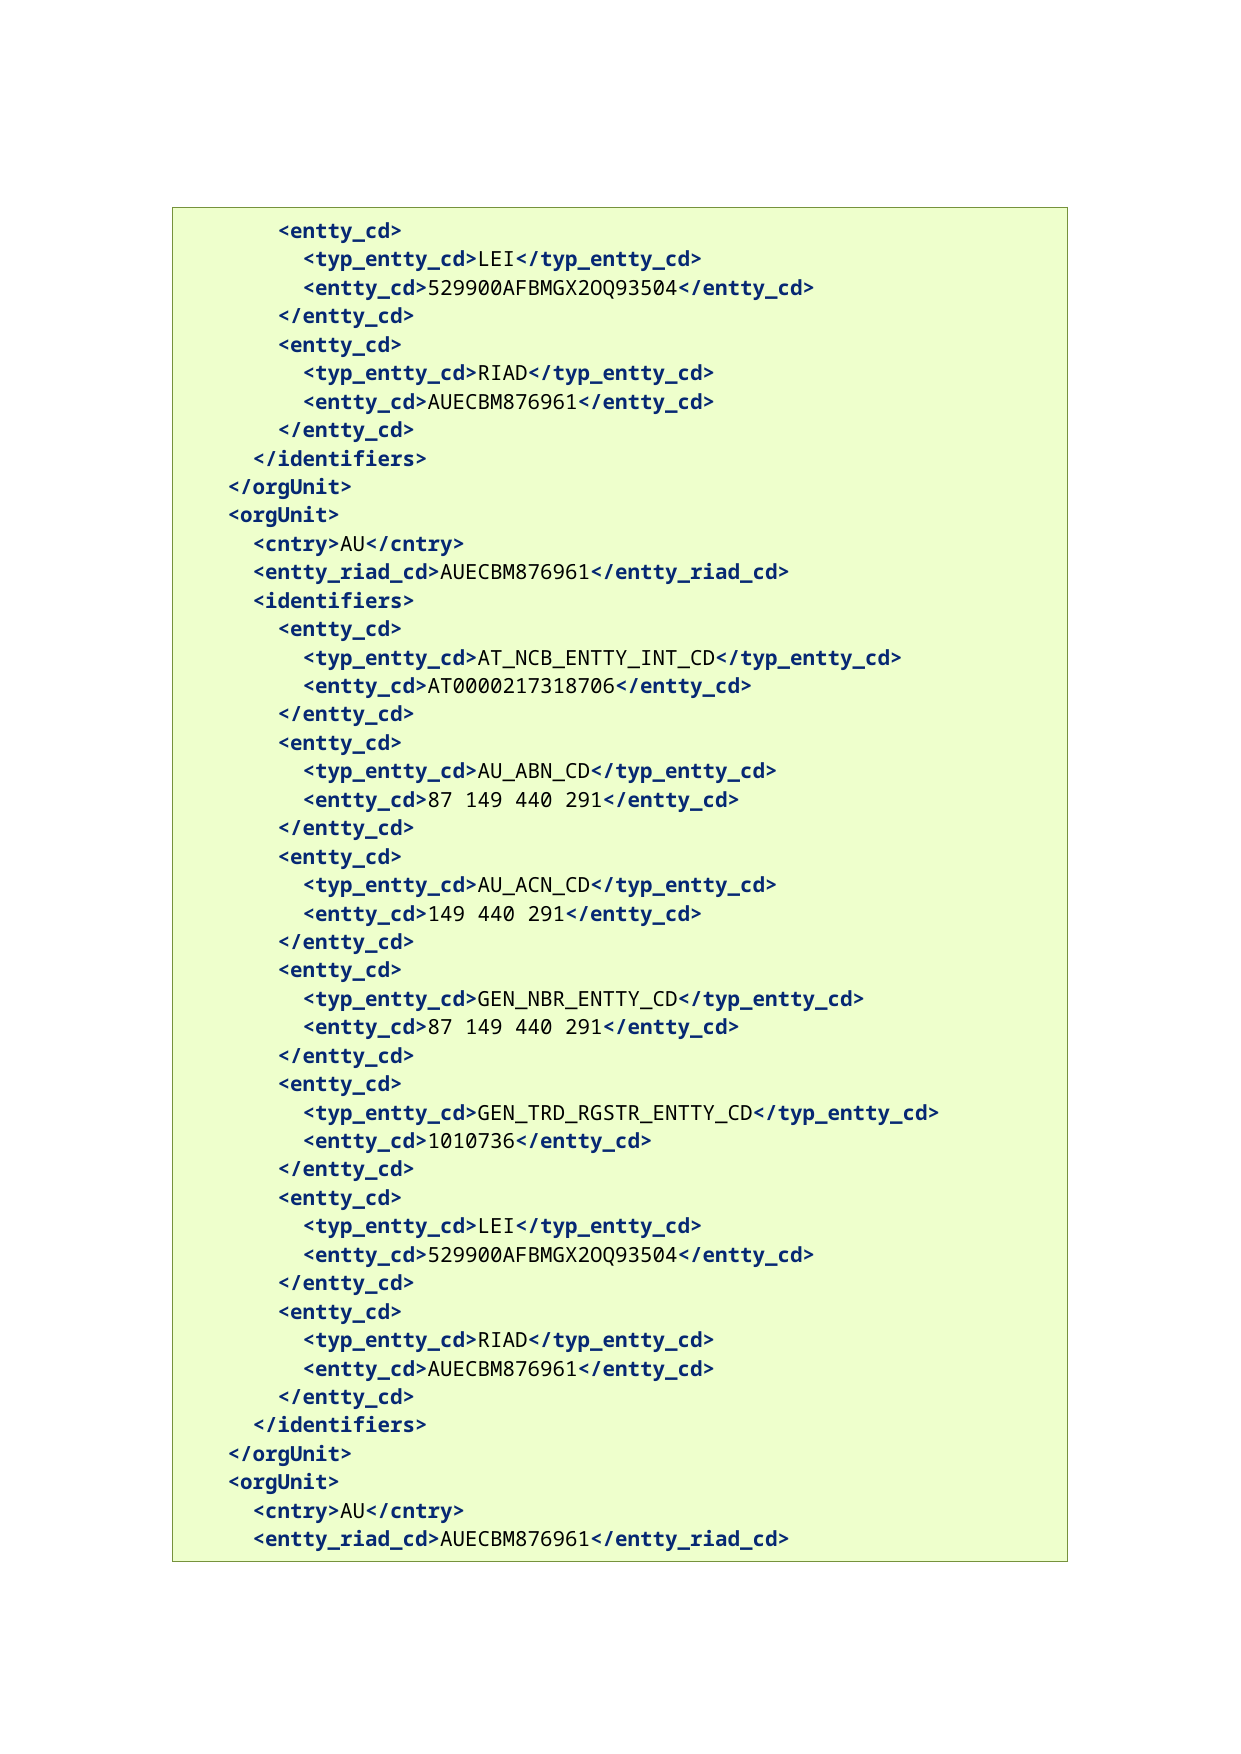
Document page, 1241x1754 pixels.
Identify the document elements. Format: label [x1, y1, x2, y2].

text [173, 208, 1067, 1561]
